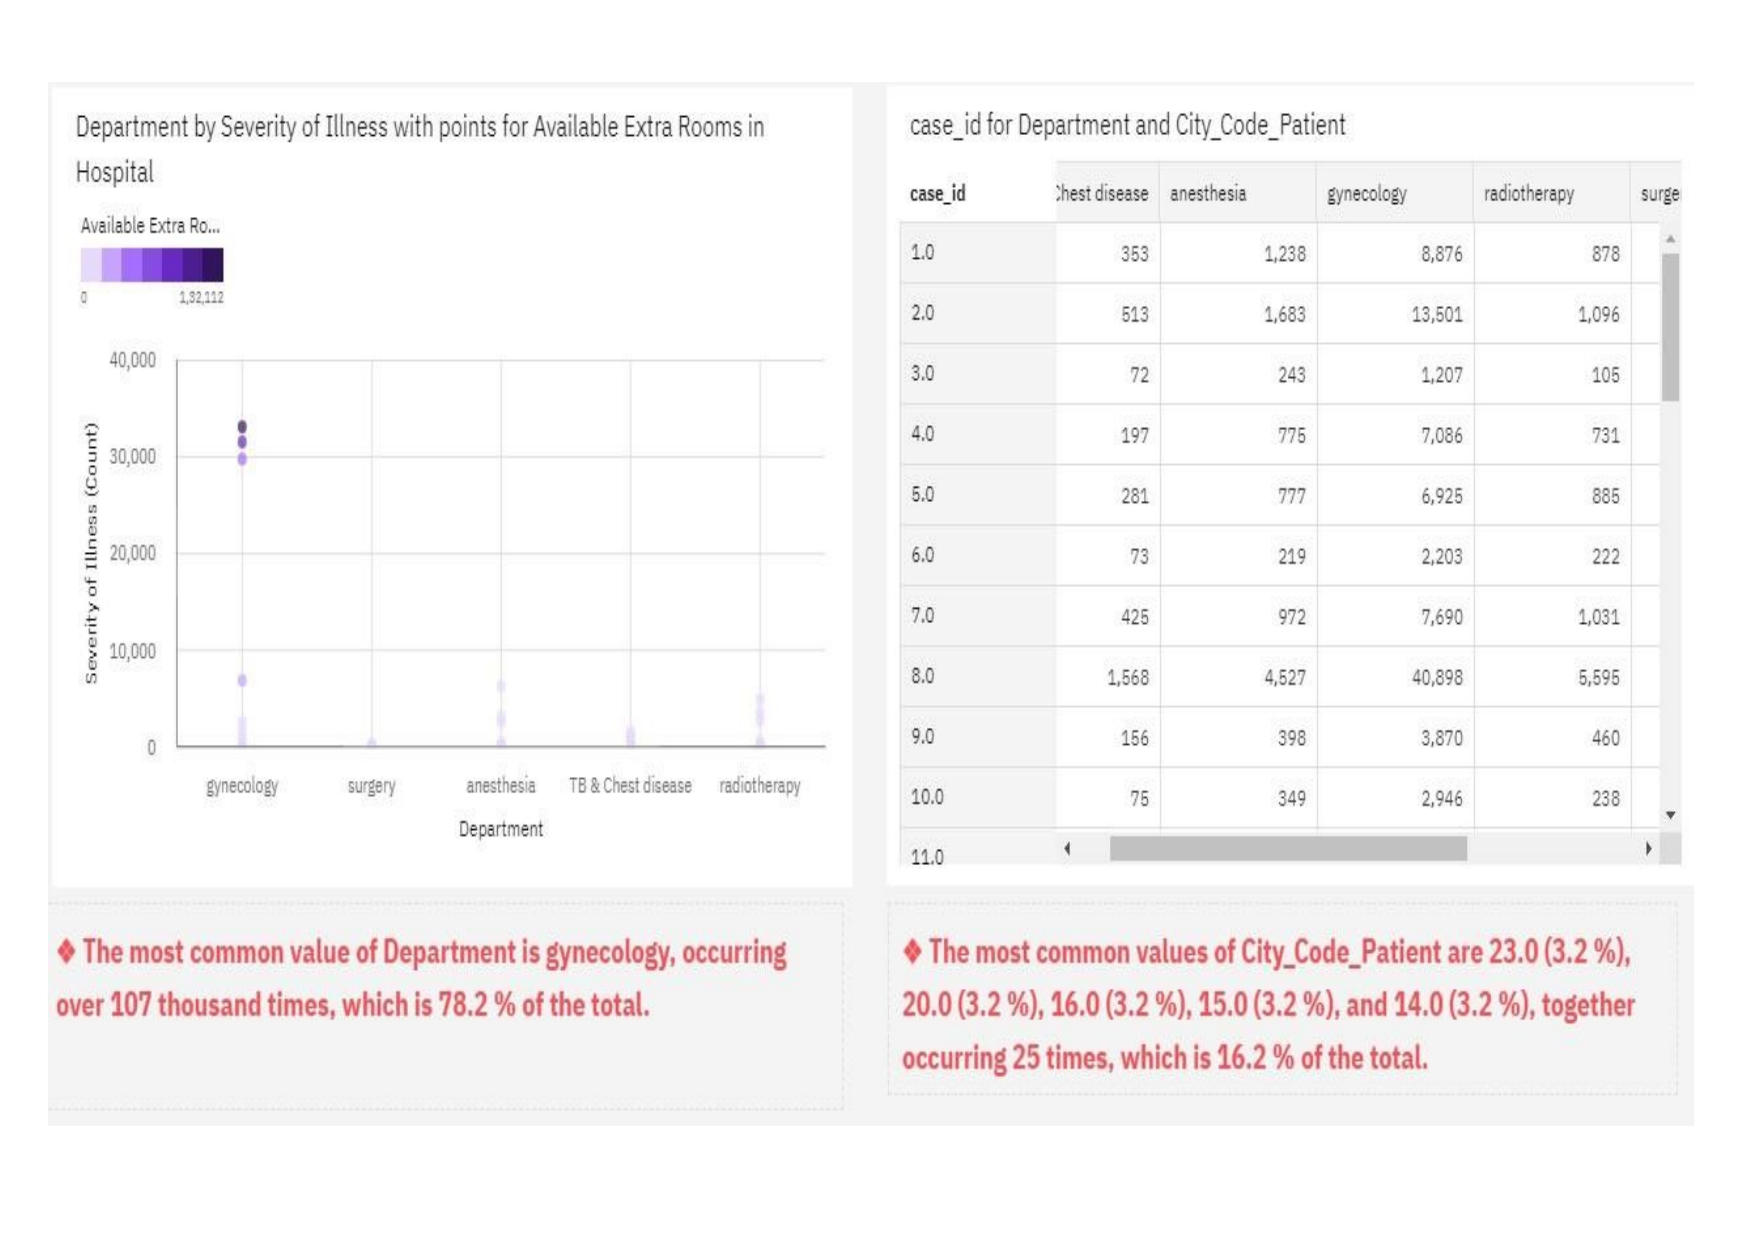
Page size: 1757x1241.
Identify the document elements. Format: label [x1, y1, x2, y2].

picture [47, 82, 1695, 1126]
